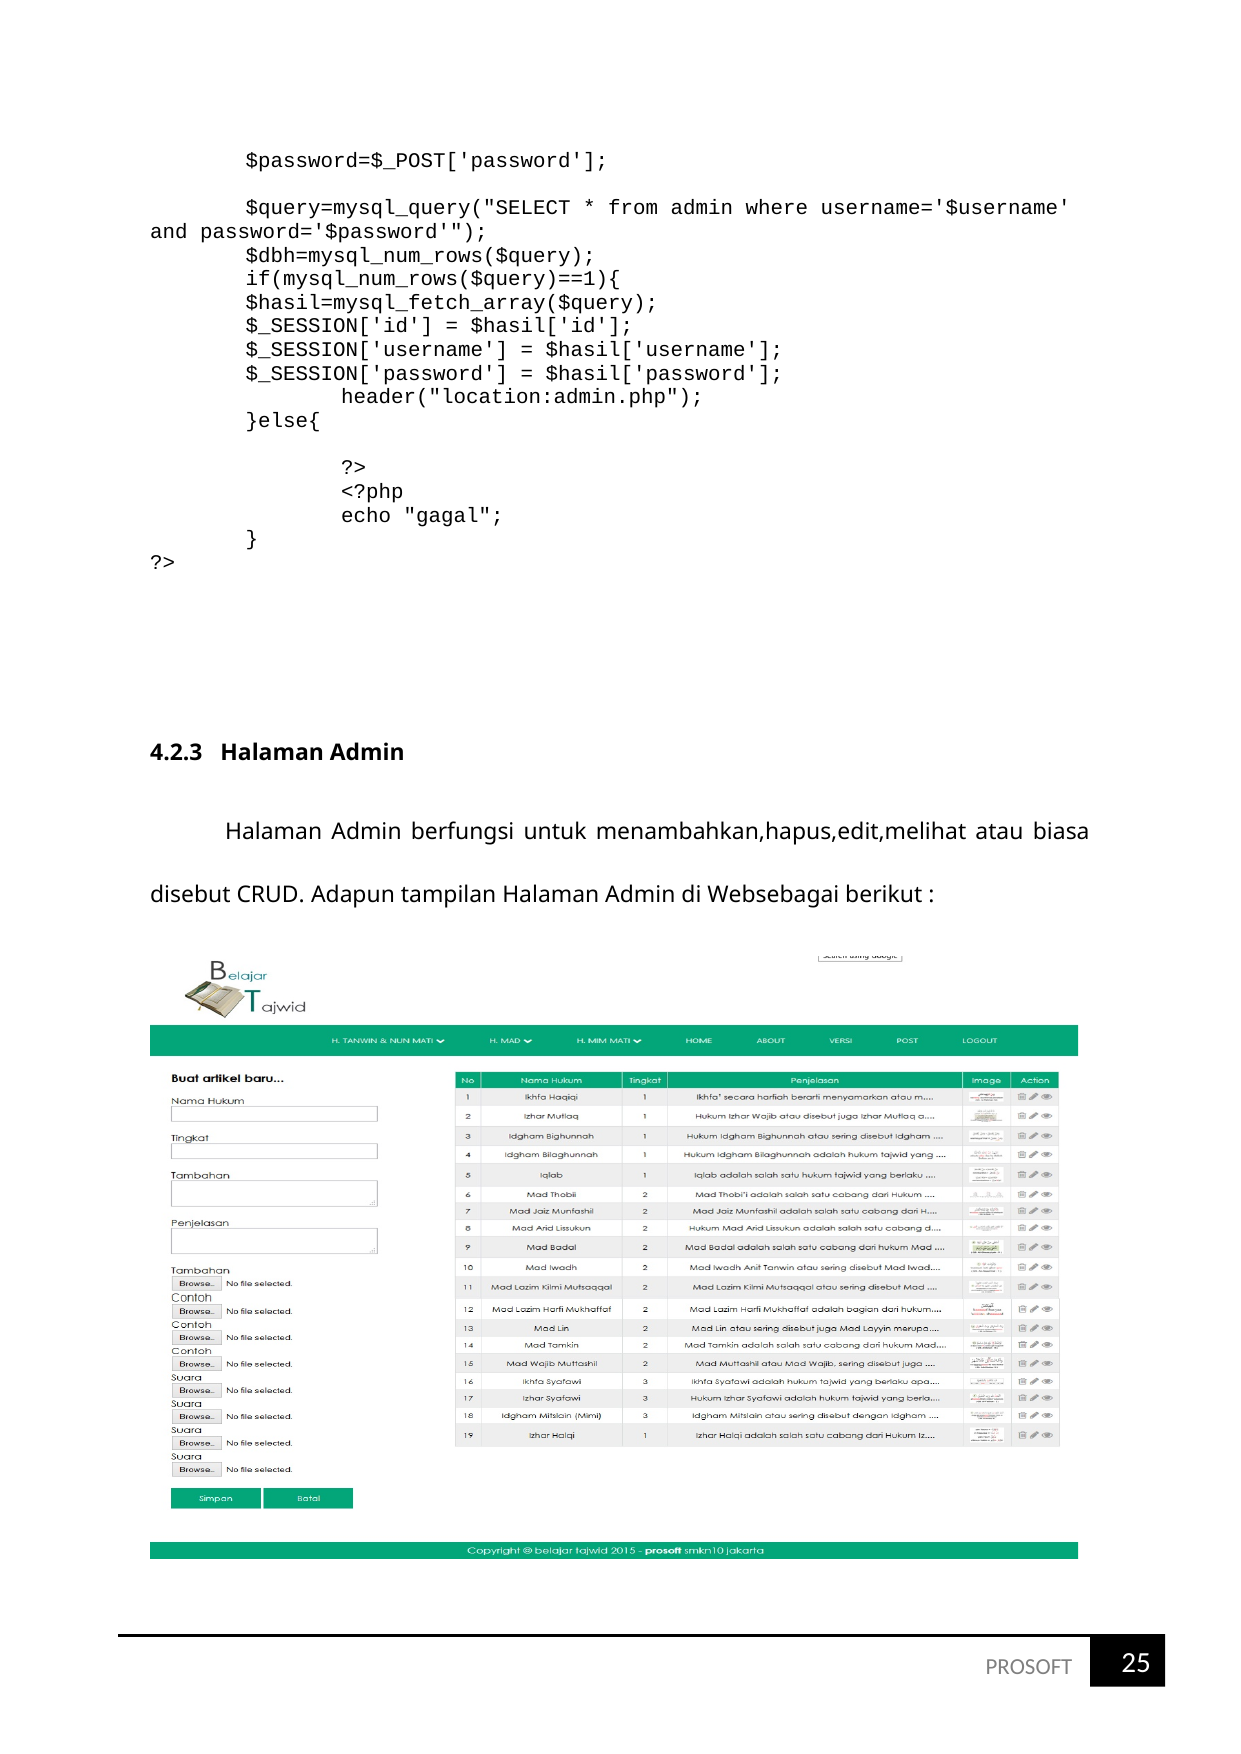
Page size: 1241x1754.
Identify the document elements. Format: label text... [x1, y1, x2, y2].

text } [150, 528, 1090, 552]
text header("location:admin.php"); [150, 386, 1090, 410]
text ?> [150, 457, 1090, 481]
text <?php [150, 481, 1090, 505]
picture [150, 956, 1079, 1559]
text $_SESSION['id'] = $hasil['id']; [150, 316, 1090, 339]
text 4.2.3 Halaman Admin [150, 736, 1090, 767]
text $_SESSION['password'] = $hasil['password']; [150, 363, 1090, 386]
text }else{ [150, 410, 1090, 434]
text Halaman Admin berfungsi untuk menambahkan,hapus,edit,melihat atau biasa disebut CRUD. Adapun tampilan Halaman Admin di Websebagai berikut : [150, 815, 1090, 909]
text echo "gagal"; [150, 505, 1090, 528]
text $query=mysql_query("SELECT * from admin where username='$username' and password='$password'"); [150, 197, 1090, 244]
text $password=$_POST['password']; [150, 150, 1090, 174]
text if(mysql_num_rows($query)==1){ [150, 268, 1090, 292]
text $hasil=mysql_fetch_array($query); [150, 292, 1090, 316]
text $_SESSION['username'] = $hasil['username']; [150, 339, 1090, 363]
text $dbh=mysql_num_rows($query); [150, 244, 1090, 268]
text ?> [150, 552, 1090, 576]
